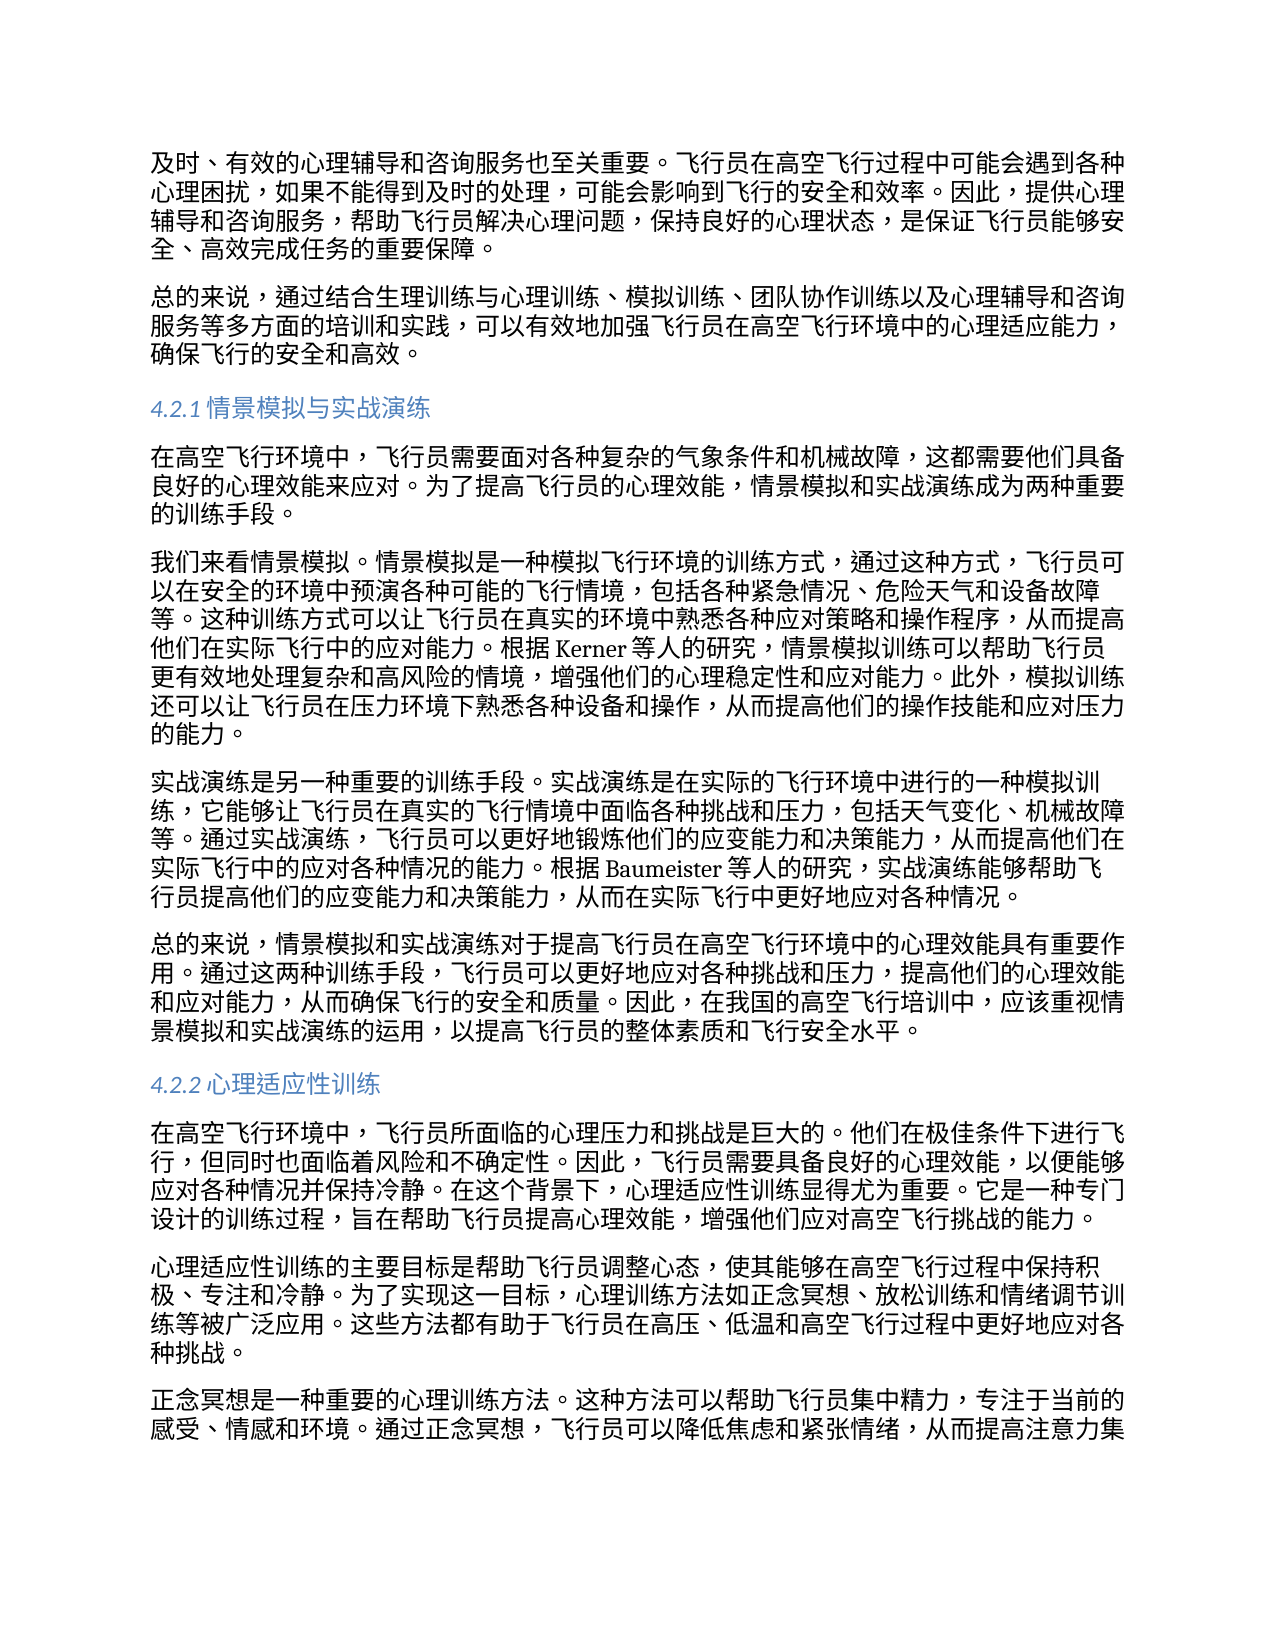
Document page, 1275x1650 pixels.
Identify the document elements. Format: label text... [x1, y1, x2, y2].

text 在高空飞行环境中，飞行员需要面对各种复杂的气象条件和机械故障，这都需要他们具备良好的心理效能来应对。为了提高飞行员的心理效能，情景模拟和实战演练成为两种重要的训练手段。 [150, 444, 1125, 530]
text 实战演练是另一种重要的训练手段。实战演练是在实际的飞行环境中进行的一种模拟训练，它能够让飞行员在真实的飞行情境中面临各种挑战和压力，包括天气变化、机械故障等。通过实战演练，飞行员可以更好地锻炼他们的应变能力和决策能力，从而提高他们在实际飞行中的应对各种情况的能力。根据Baumeister等人的研究，实战演练能够帮助飞行员提高他们的应变能力和决策能力，从而在实际飞行中更好地应对各种情况。 [150, 769, 1125, 912]
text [150, 1387, 1125, 1445]
text 心理适应性训练的主要目标是帮助飞行员调整心态，使其能够在高空飞行过程中保持积极、专注和冷静。为了实现这一目标，心理训练方法如正念冥想、放松训练和情绪调节训练等被广泛应用。这些方法都有助于飞行员在高压、低温和高空飞行过程中更好地应对各种挑战。 [150, 1253, 1125, 1368]
text 我们来看情景模拟。情景模拟是一种模拟飞行环境的训练方式，通过这种方式，飞行员可以在安全的环境中预演各种可能的飞行情境，包括各种紧急情况、危险天气和设备故障等。这种训练方式可以让飞行员在真实的环境中熟悉各种应对策略和操作程序，从而提高他们在实际飞行中的应对能力。根据Kerner等人的研究，情景模拟训练可以帮助飞行员更有效地处理复杂和高风险的情境，增强他们的心理稳定性和应对能力。此外，模拟训练还可以让飞行员在压力环境下熟悉各种设备和操作，从而提高他们的操作技能和应对压力的能力。 [150, 549, 1125, 750]
text 及时、有效的心理辅导和咨询服务也至关重要。飞行员在高空飞行过程中可能会遇到各种心理困扰，如果不能得到及时的处理，可能会影响到飞行的安全和效率。因此，提供心理辅导和咨询服务，帮助飞行员解决心理问题，保持良好的心理状态，是保证飞行员能够安全、高效完成任务的重要保障。 [150, 150, 1125, 265]
subtitle 4.2.1 情景模拟与实战演练 [150, 391, 1125, 425]
subtitle 4.2.2 心理适应性训练 [150, 1067, 1125, 1101]
text 总的来说，情景模拟和实战演练对于提高飞行员在高空飞行环境中的心理效能具有重要作用。通过这两种训练手段，飞行员可以更好地应对各种挑战和压力，提高他们的心理效能和应对能力，从而确保飞行的安全和质量。因此，在我国的高空飞行培训中，应该重视情景模拟和实战演练的运用，以提高飞行员的整体素质和飞行安全水平。 [150, 931, 1125, 1046]
text 总的来说，通过结合生理训练与心理训练、模拟训练、团队协作训练以及心理辅导和咨询服务等多方面的培训和实践，可以有效地加强飞行员在高空飞行环境中的心理适应能力，确保飞行的安全和高效。 [150, 284, 1125, 370]
text 在高空飞行环境中，飞行员所面临的心理压力和挑战是巨大的。他们在极佳条件下进行飞行，但同时也面临着风险和不确定性。因此，飞行员需要具备良好的心理效能，以便能够应对各种情况并保持冷静。在这个背景下，心理适应性训练显得尤为重要。它是一种专门设计的训练过程，旨在帮助飞行员提高心理效能，增强他们应对高空飞行挑战的能力。 [150, 1120, 1125, 1235]
